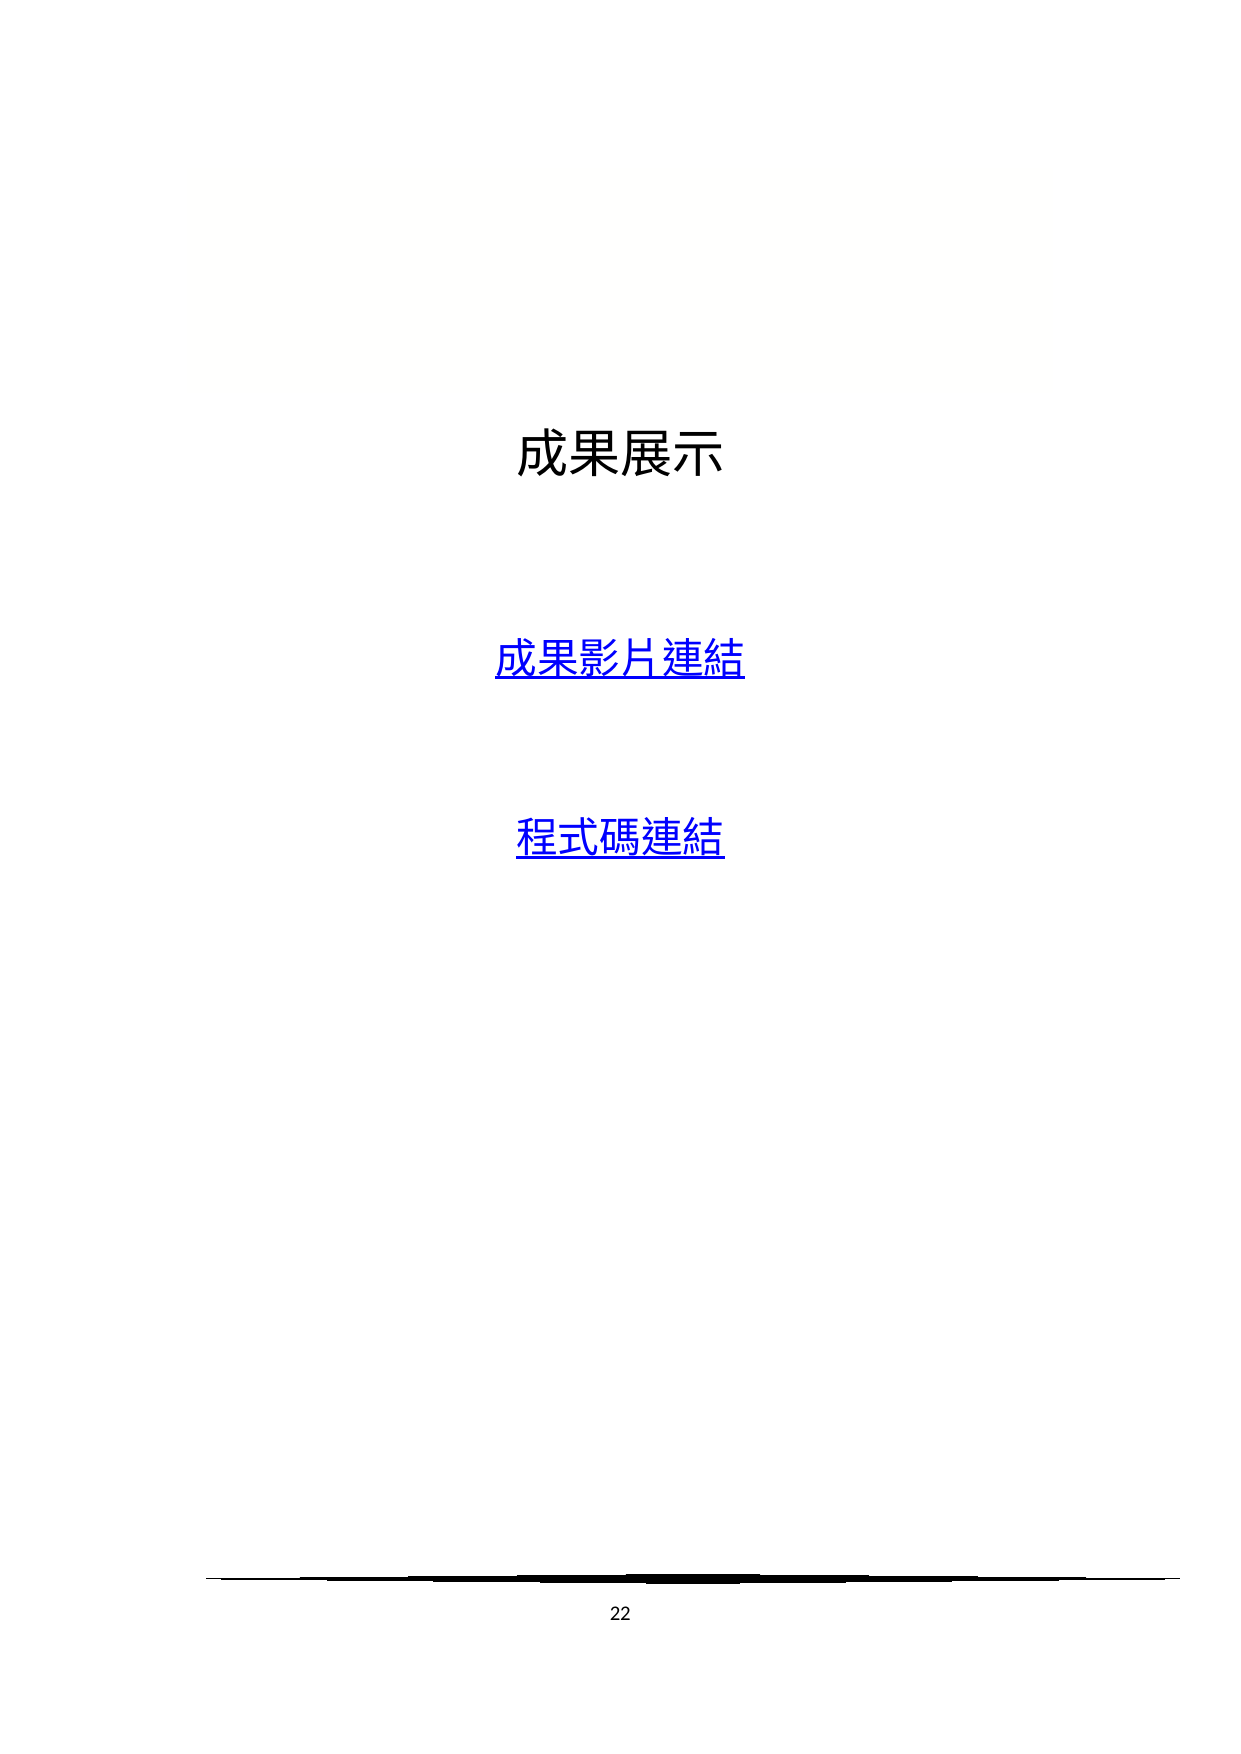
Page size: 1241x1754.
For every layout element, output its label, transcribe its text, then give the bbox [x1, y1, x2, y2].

text 成果影片連結 [187, 617, 1053, 692]
text 程式碼連結 [187, 797, 1053, 872]
text 成果展示 [187, 393, 1053, 506]
